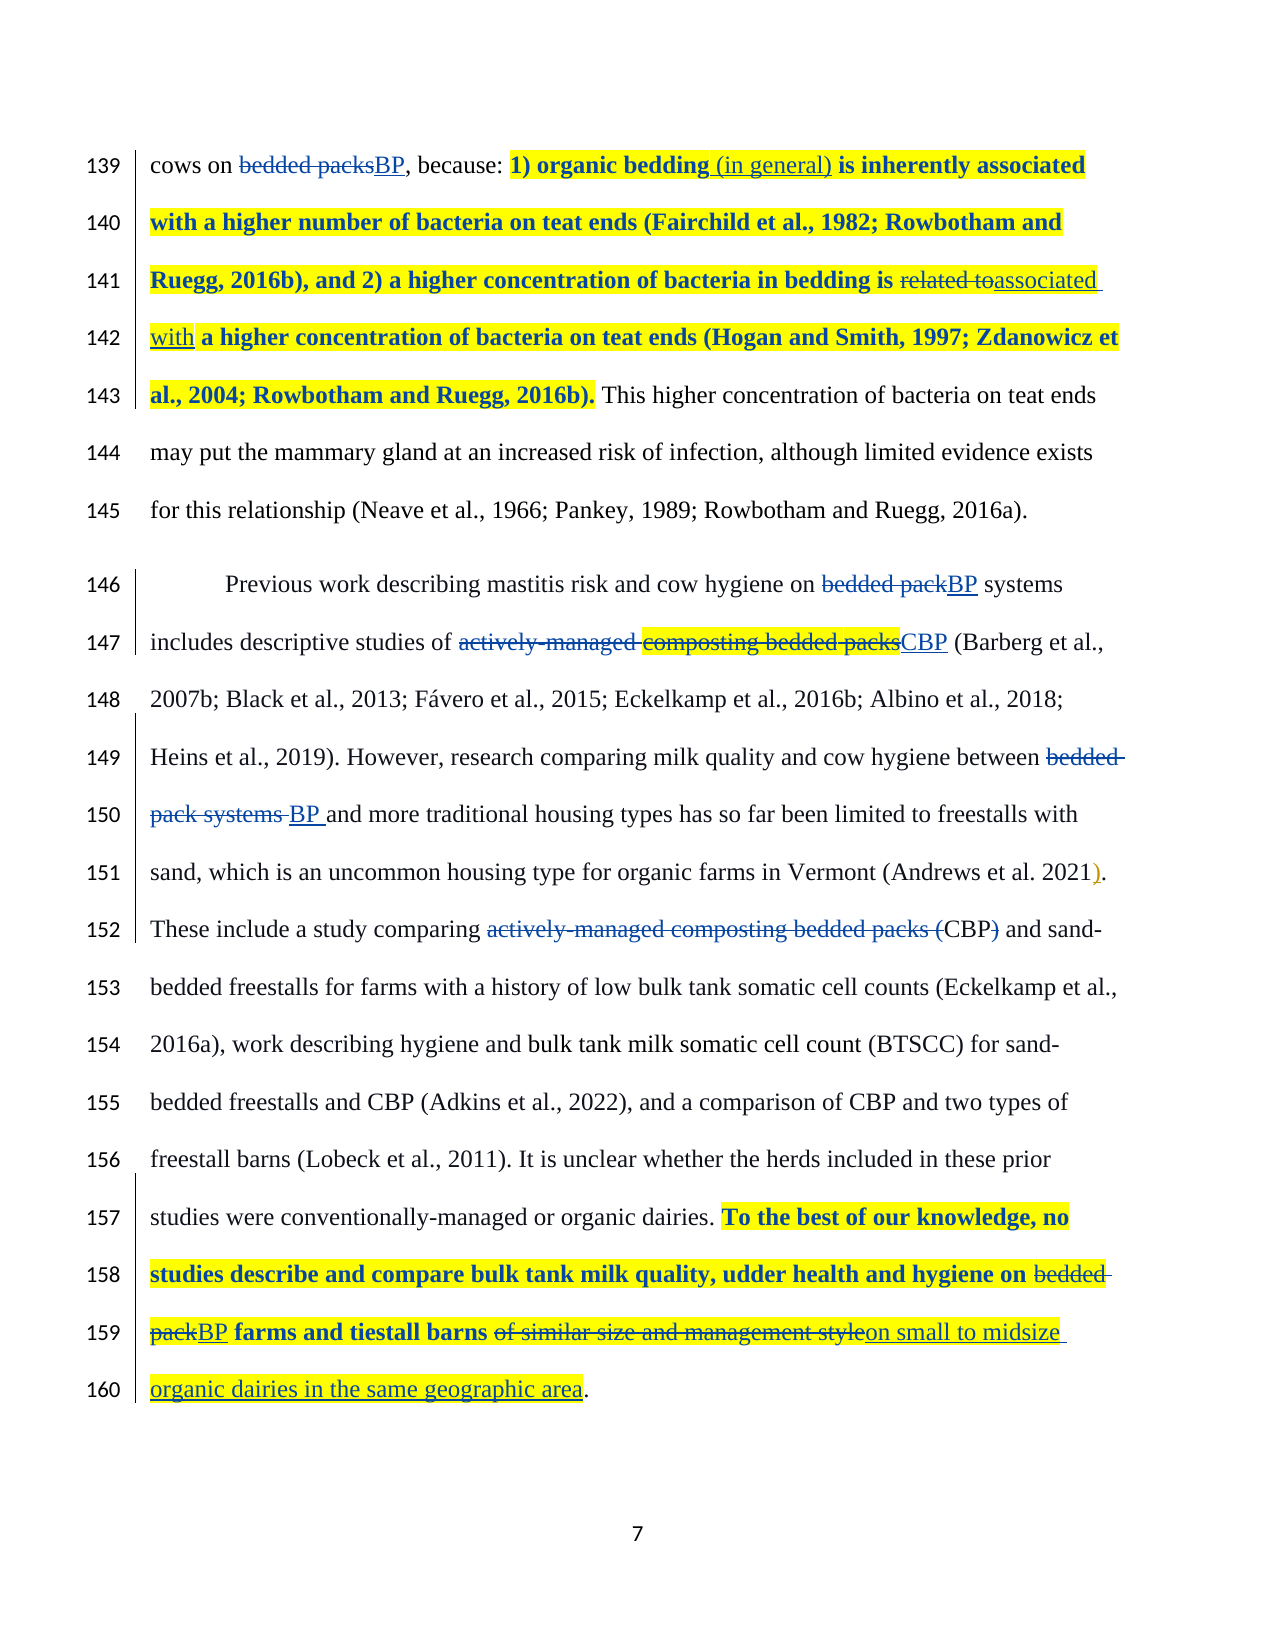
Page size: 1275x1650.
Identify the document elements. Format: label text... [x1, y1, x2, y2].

text Previous work describing mastitis risk and cow hygiene on systems includes descriptive studies of (Barberg et al., 2007b; Black et al., 2013; Fávero et al., 2015; Eckelkamp et al., 2016b; Albino et al., 2018; Heins et al., 2019). However, research comparing milk quality and cow hygiene between and more traditional housing types has so far been limited to freestalls with sand, which is an uncommon housing type for organic farms in Vermont (Andrews et al. 2021. These include a study comparing CBP and sand-bedded freestalls for farms with a history of low bulk tank somatic cell counts (Eckelkamp et al., 2016a), work describing hygiene and bulk tank milk somatic cell count (BTSCC) for sand-bedded freestalls and CBP (Adkins et al., 2022), and a comparison of CBP and two types of freestall barns (Lobeck et al., 2011). It is unclear whether the herds included in these prior studies were conventionally-managed or organic dairies. To the best of our knowledge, no studies describe and compare bulk tank milk quality, udder health and hygiene on farms and tiestall barns . [150, 569, 1125, 1403]
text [150, 150, 1125, 524]
